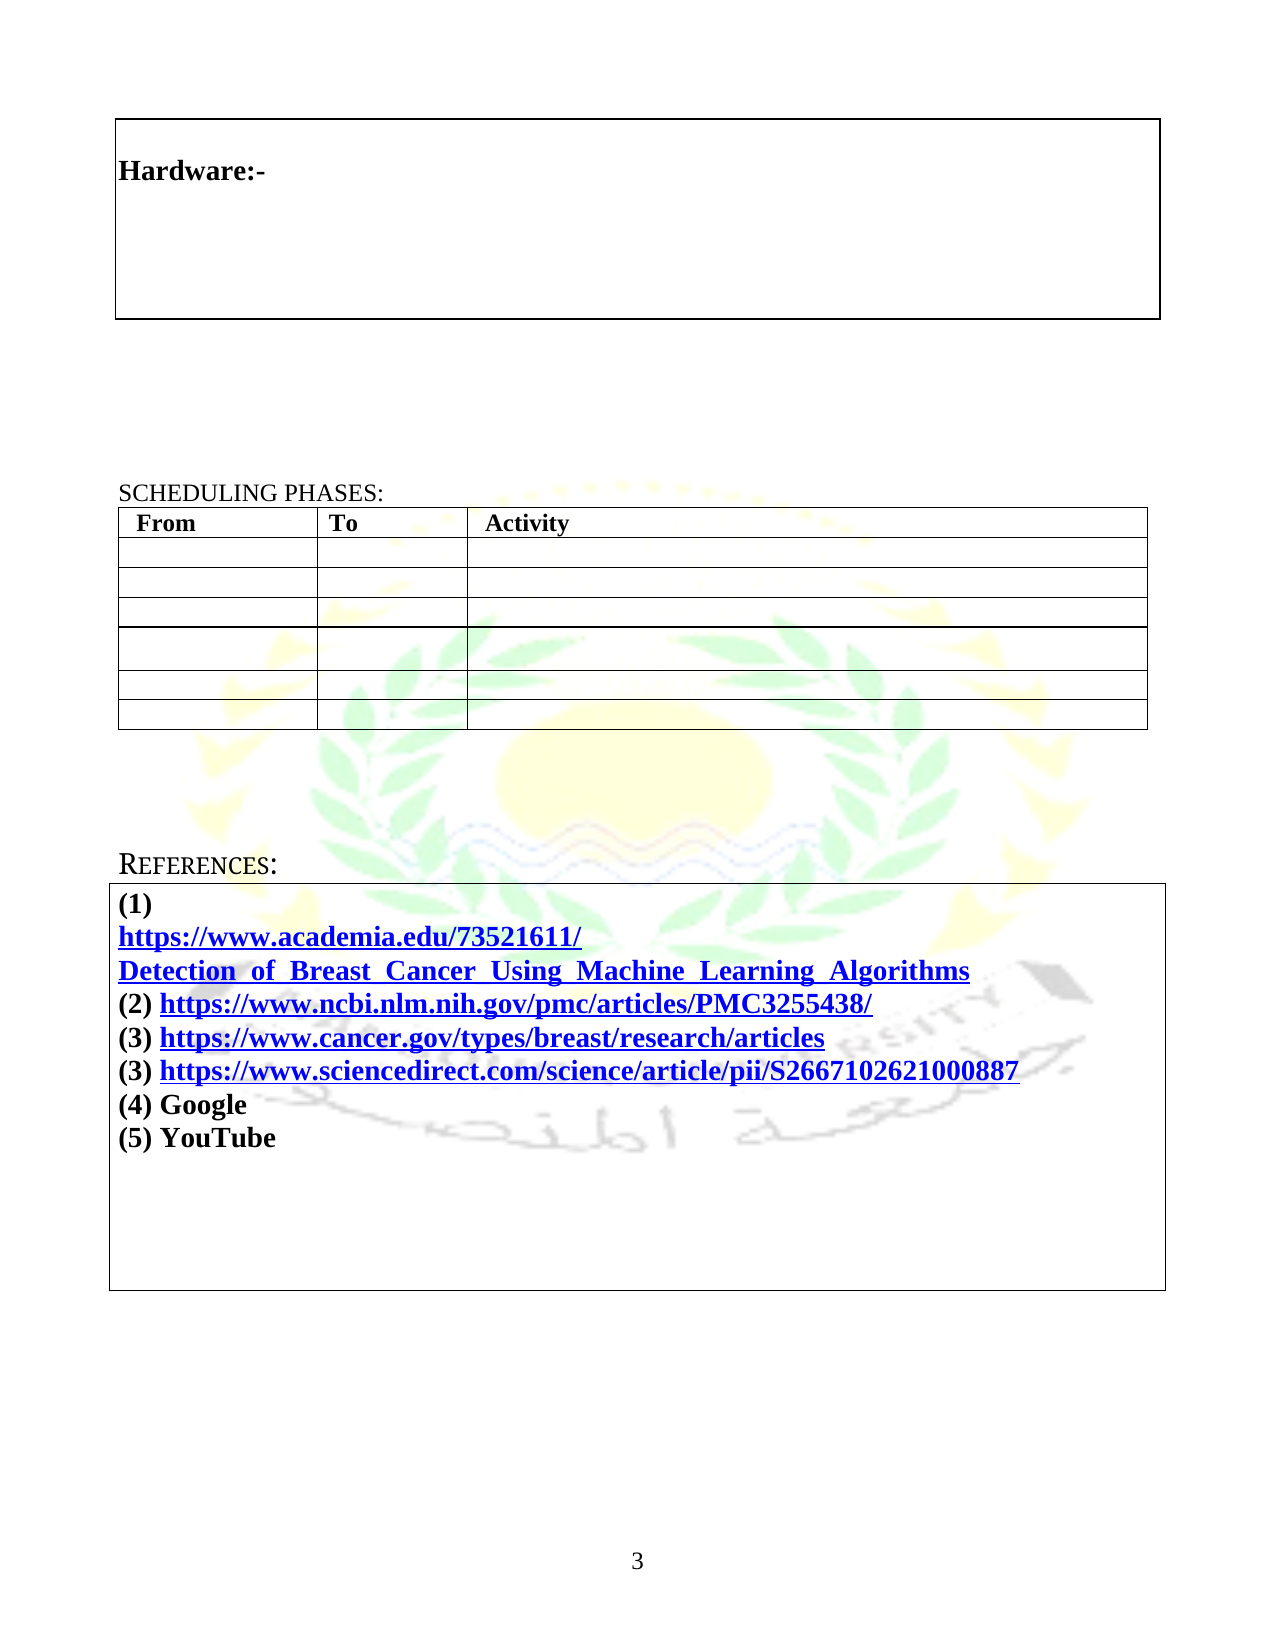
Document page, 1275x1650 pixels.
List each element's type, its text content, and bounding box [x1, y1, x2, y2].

table_cell [318, 538, 467, 567]
table_cell [119, 538, 317, 567]
table_cell [119, 568, 317, 597]
table_cell [318, 568, 467, 597]
table_cell [468, 598, 1147, 626]
table_cell [318, 700, 467, 729]
table_cell [318, 671, 467, 699]
table_cell [468, 628, 1147, 669]
text (3) https://www.sciencedirect.com/science/article/pii/S2667102621000887 [118, 1053, 1157, 1087]
text References: [118, 843, 1157, 883]
table_cell [468, 538, 1147, 567]
text SCHEDULING PHASES: [118, 478, 1157, 507]
text https://www.academia.edu/73521611/Detection_of_Breast_Cancer_Using_Machine_Learning_Algorithms [118, 919, 1157, 986]
table_cell [468, 700, 1147, 729]
table_cell [119, 700, 317, 729]
table_cell [318, 628, 467, 669]
table_cell [468, 568, 1147, 597]
table_cell [119, 628, 317, 669]
table_cell [318, 598, 467, 626]
text (5) YouTube [118, 1121, 1157, 1154]
table_header From [119, 508, 317, 537]
table_header Activity [468, 508, 1147, 537]
text Hardware:- [118, 153, 1157, 187]
text (3) https://www.cancer.gov/types/breast/research/articles [118, 1020, 1157, 1053]
text (1) [110, 884, 1165, 919]
text (2) https://www.ncbi.nlm.nih.gov/pmc/articles/PMC3255438/ [118, 986, 1157, 1020]
table_cell [119, 671, 317, 699]
table_cell [468, 671, 1147, 699]
text (4) Google [118, 1087, 1157, 1121]
table_cell [119, 598, 317, 626]
table_header To [318, 508, 467, 537]
